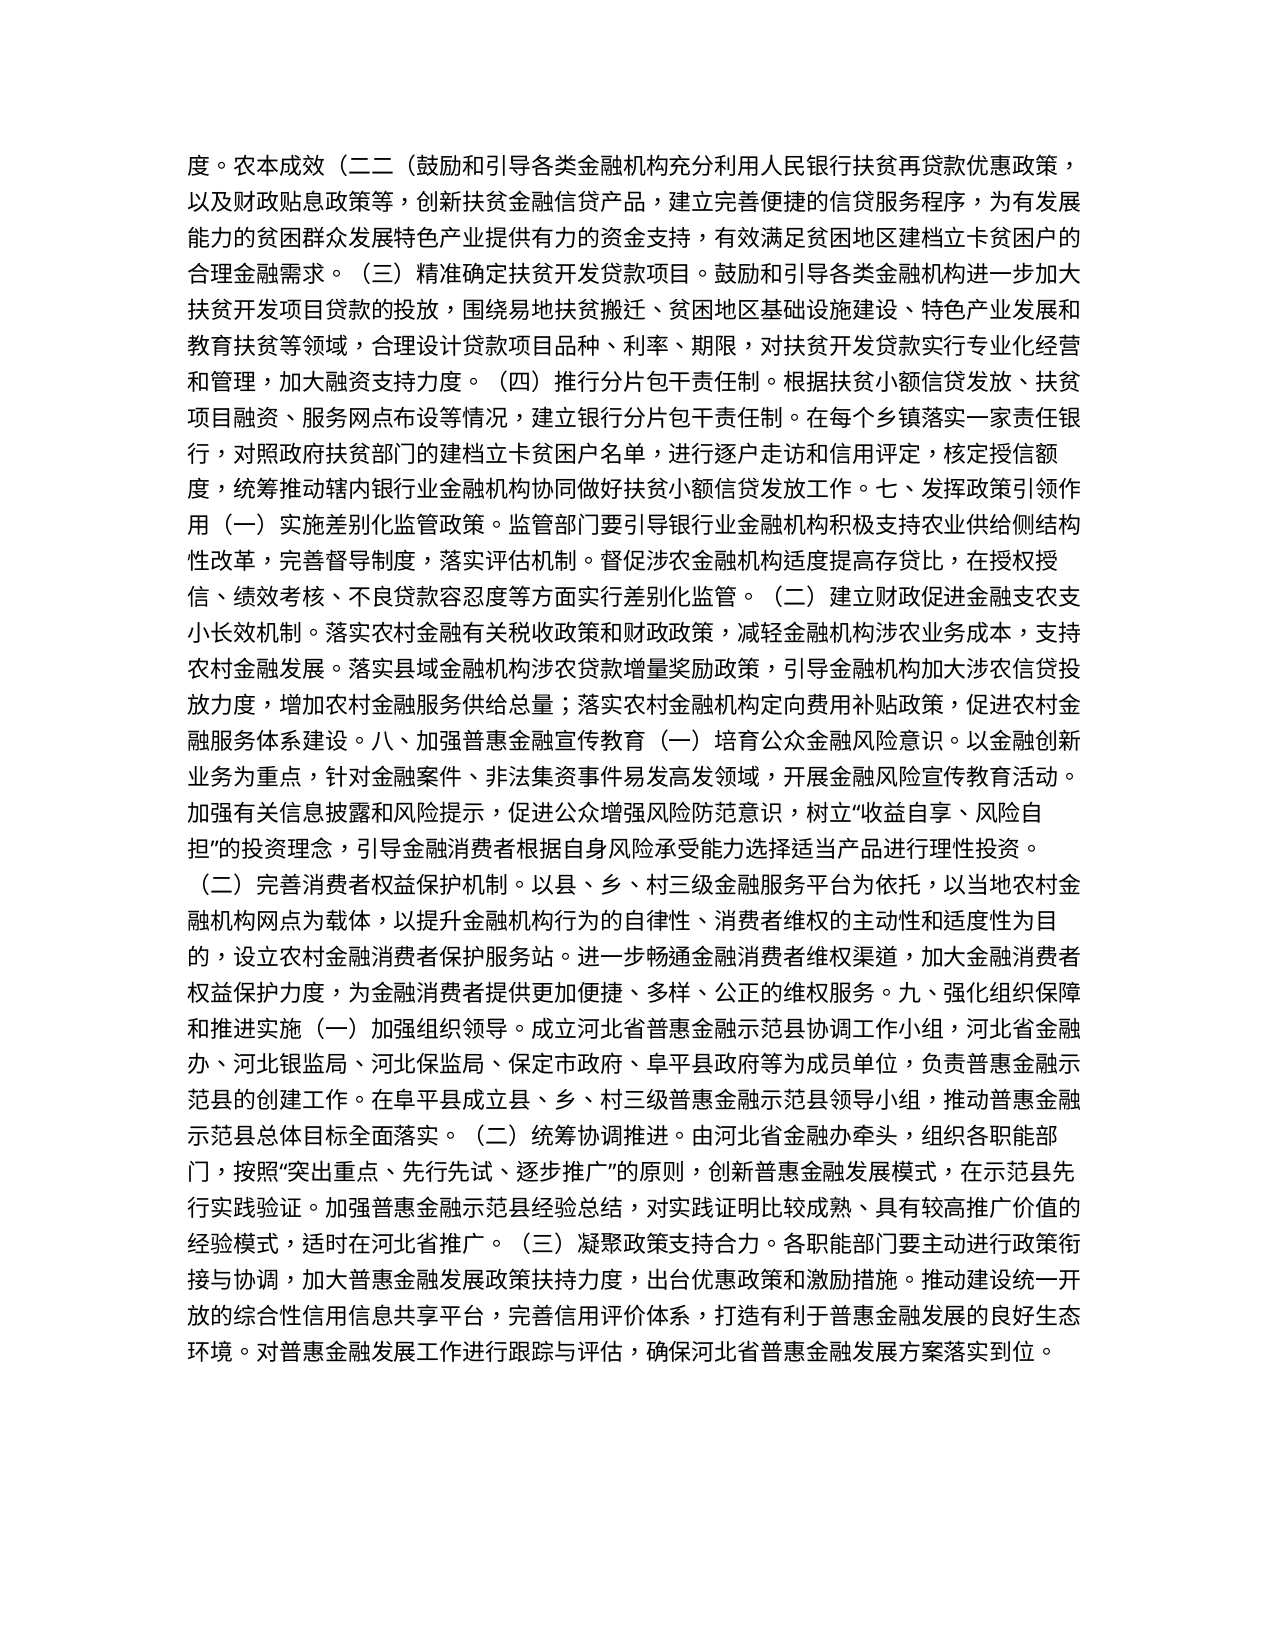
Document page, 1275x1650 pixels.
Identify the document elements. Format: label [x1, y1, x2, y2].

text [187, 150, 1087, 1367]
